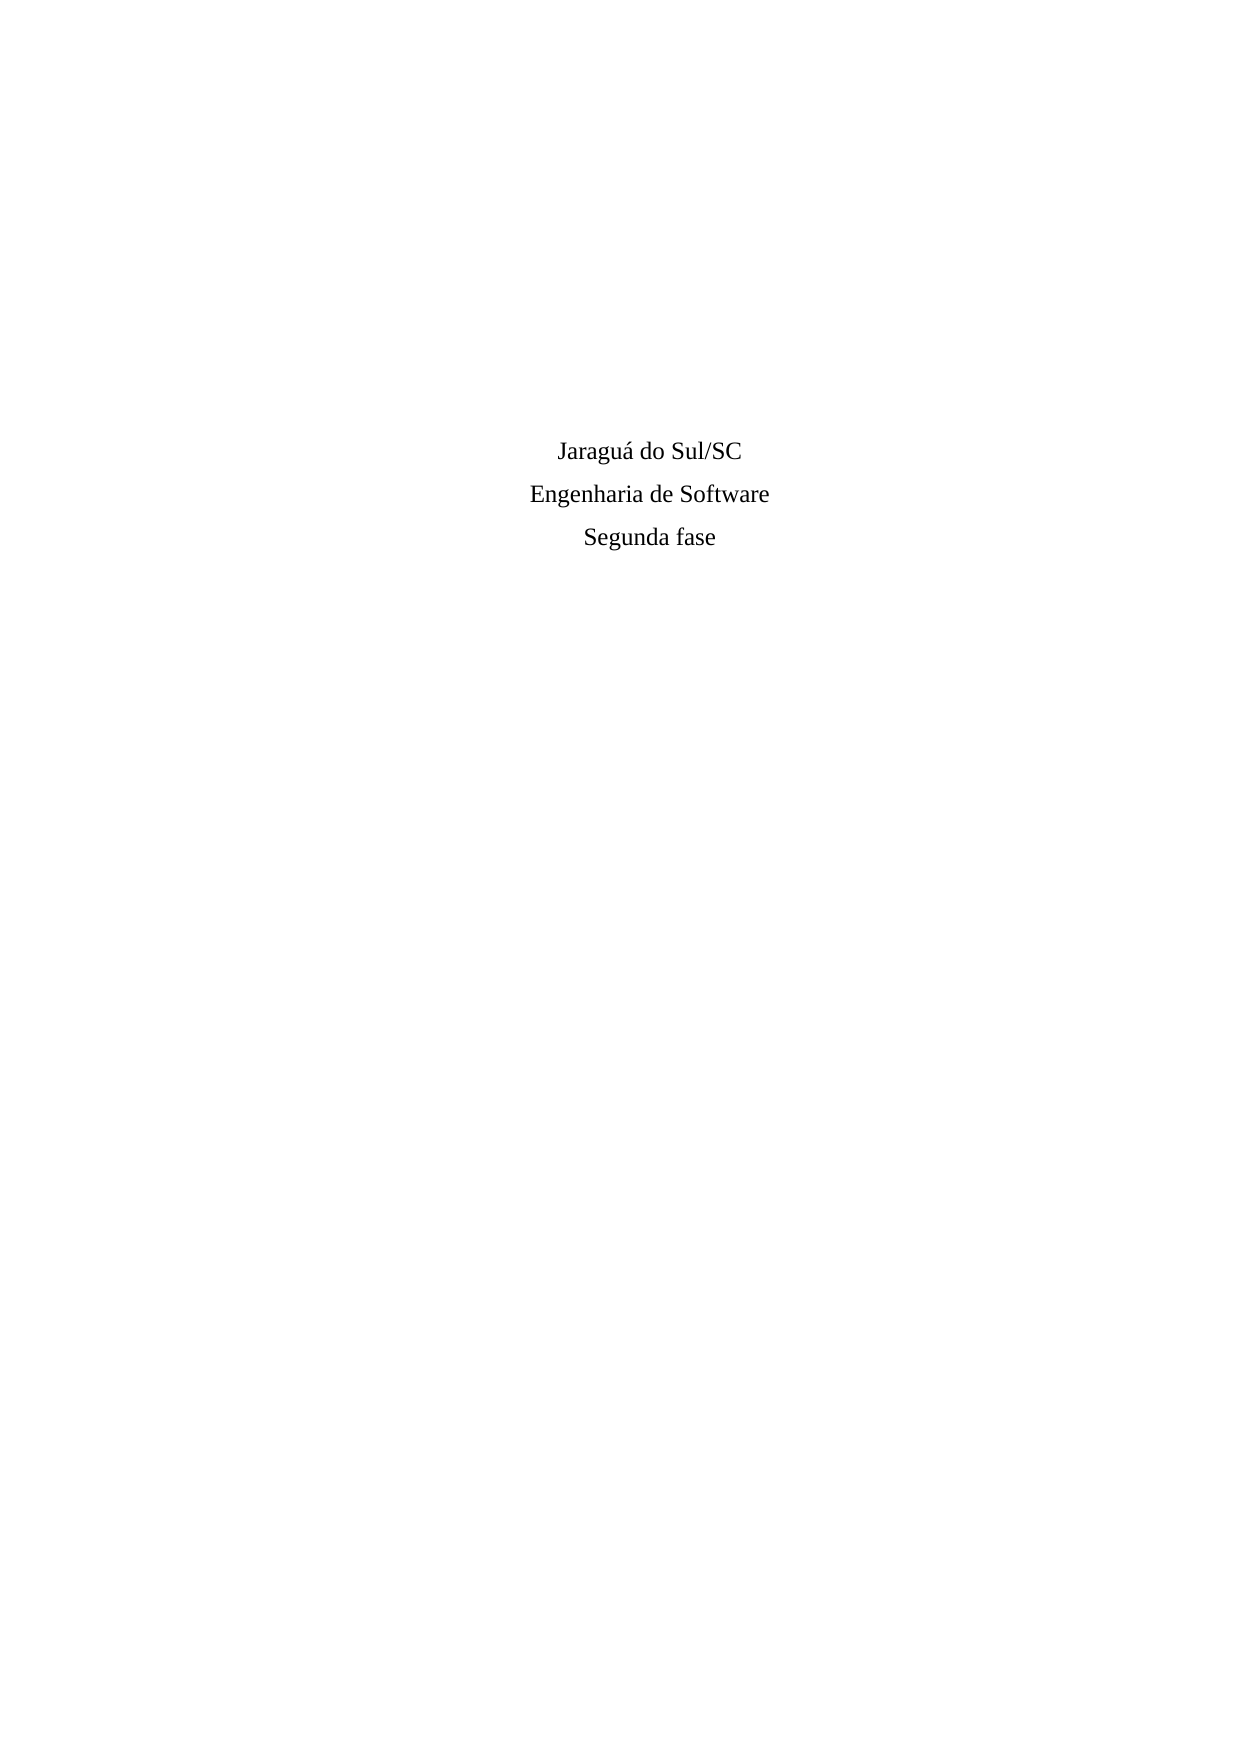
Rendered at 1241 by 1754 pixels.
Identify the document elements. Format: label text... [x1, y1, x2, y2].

text Segunda fase [177, 522, 1122, 551]
text Engenharia de Software [177, 479, 1122, 508]
text Jaraguá do Sul/SC [177, 436, 1122, 465]
